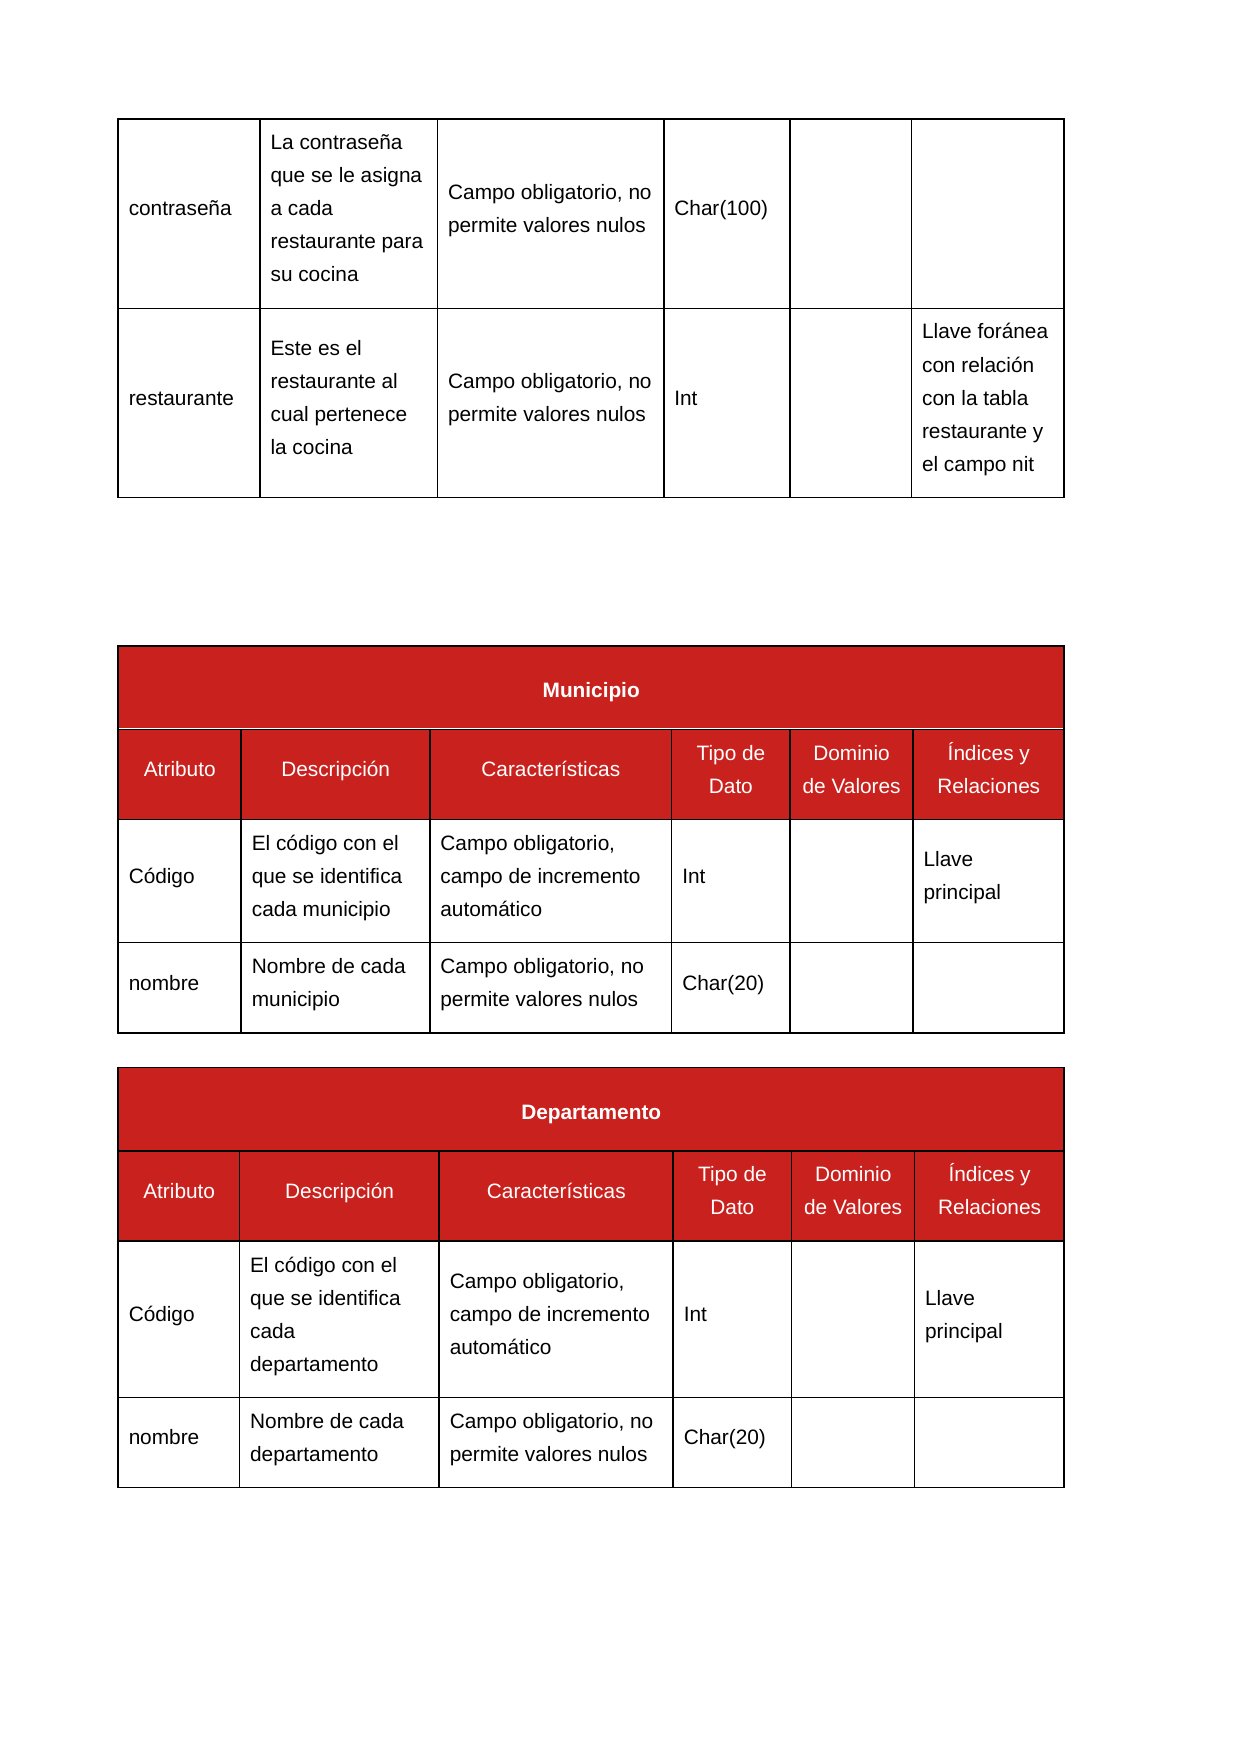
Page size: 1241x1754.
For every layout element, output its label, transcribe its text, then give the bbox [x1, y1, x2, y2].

table_cell La contraseña que se le asigna a cada restaurante para su cocina [261, 120, 437, 307]
table_cell [915, 1398, 1063, 1487]
table_cell contraseña [119, 120, 259, 307]
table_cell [438, 309, 663, 497]
table_cell Campo obligatorio, no permite valores nulos [440, 1398, 672, 1487]
table_cell Char(20) [674, 1398, 791, 1487]
table_cell Índices y Relaciones [914, 730, 1063, 819]
table_cell [792, 1242, 914, 1397]
table_cell Nombre de cada departamento [240, 1398, 438, 1487]
table_cell [914, 943, 1063, 1032]
table_cell Dominio de Valores [791, 730, 912, 819]
table_cell Dominio de Valores [792, 1152, 914, 1240]
table_header Departamento [119, 1068, 1063, 1150]
table_cell Características [440, 1152, 672, 1240]
table_cell [792, 1398, 914, 1487]
table_cell Descripción [242, 730, 429, 819]
table_cell Código [119, 1242, 239, 1397]
table_cell Características [431, 730, 671, 819]
table_cell Nombre de cada municipio [242, 943, 429, 1032]
table_cell [791, 120, 911, 307]
table_cell Atributo [119, 1152, 239, 1240]
table_cell Char(100) [665, 120, 789, 307]
table_cell El código con el que se identifica cada departamento [240, 1242, 438, 1397]
table_cell Llave principal [914, 820, 1063, 942]
table_cell Este es el restaurante al cual pertenece la cocina [261, 309, 437, 497]
table_cell Descripción [240, 1152, 438, 1240]
table_cell nombre [119, 943, 240, 1032]
table_cell El código con el que se identifica cada municipio [242, 820, 429, 942]
table_cell Índices y Relaciones [915, 1152, 1063, 1240]
table_cell Llave principal [915, 1242, 1063, 1397]
table_cell Char(20) [672, 943, 789, 1032]
table_header Municipio [119, 647, 1063, 728]
table_cell Atributo [119, 730, 240, 819]
table_cell Int [674, 1242, 791, 1397]
table_cell Campo obligatorio, no permite valores nulos [431, 943, 671, 1032]
table_cell Llave foránea con relación con la tabla restaurante y el campo nit [912, 309, 1063, 497]
table_cell [791, 820, 912, 942]
table_cell restaurante [119, 309, 259, 497]
table_cell Código [119, 820, 240, 942]
table_cell [791, 309, 911, 497]
table_cell Tipo de Dato [672, 730, 789, 819]
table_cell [438, 120, 663, 307]
table_cell [791, 943, 912, 1032]
table_cell nombre [119, 1398, 239, 1487]
table_cell Campo obligatorio, campo de incremento automático [431, 820, 671, 942]
table_cell Campo obligatorio, campo de incremento automático [440, 1242, 672, 1397]
table_cell Int [672, 820, 789, 942]
table_cell [912, 120, 1063, 307]
table_cell Int [665, 309, 789, 497]
table_cell Tipo de Dato [674, 1152, 791, 1240]
